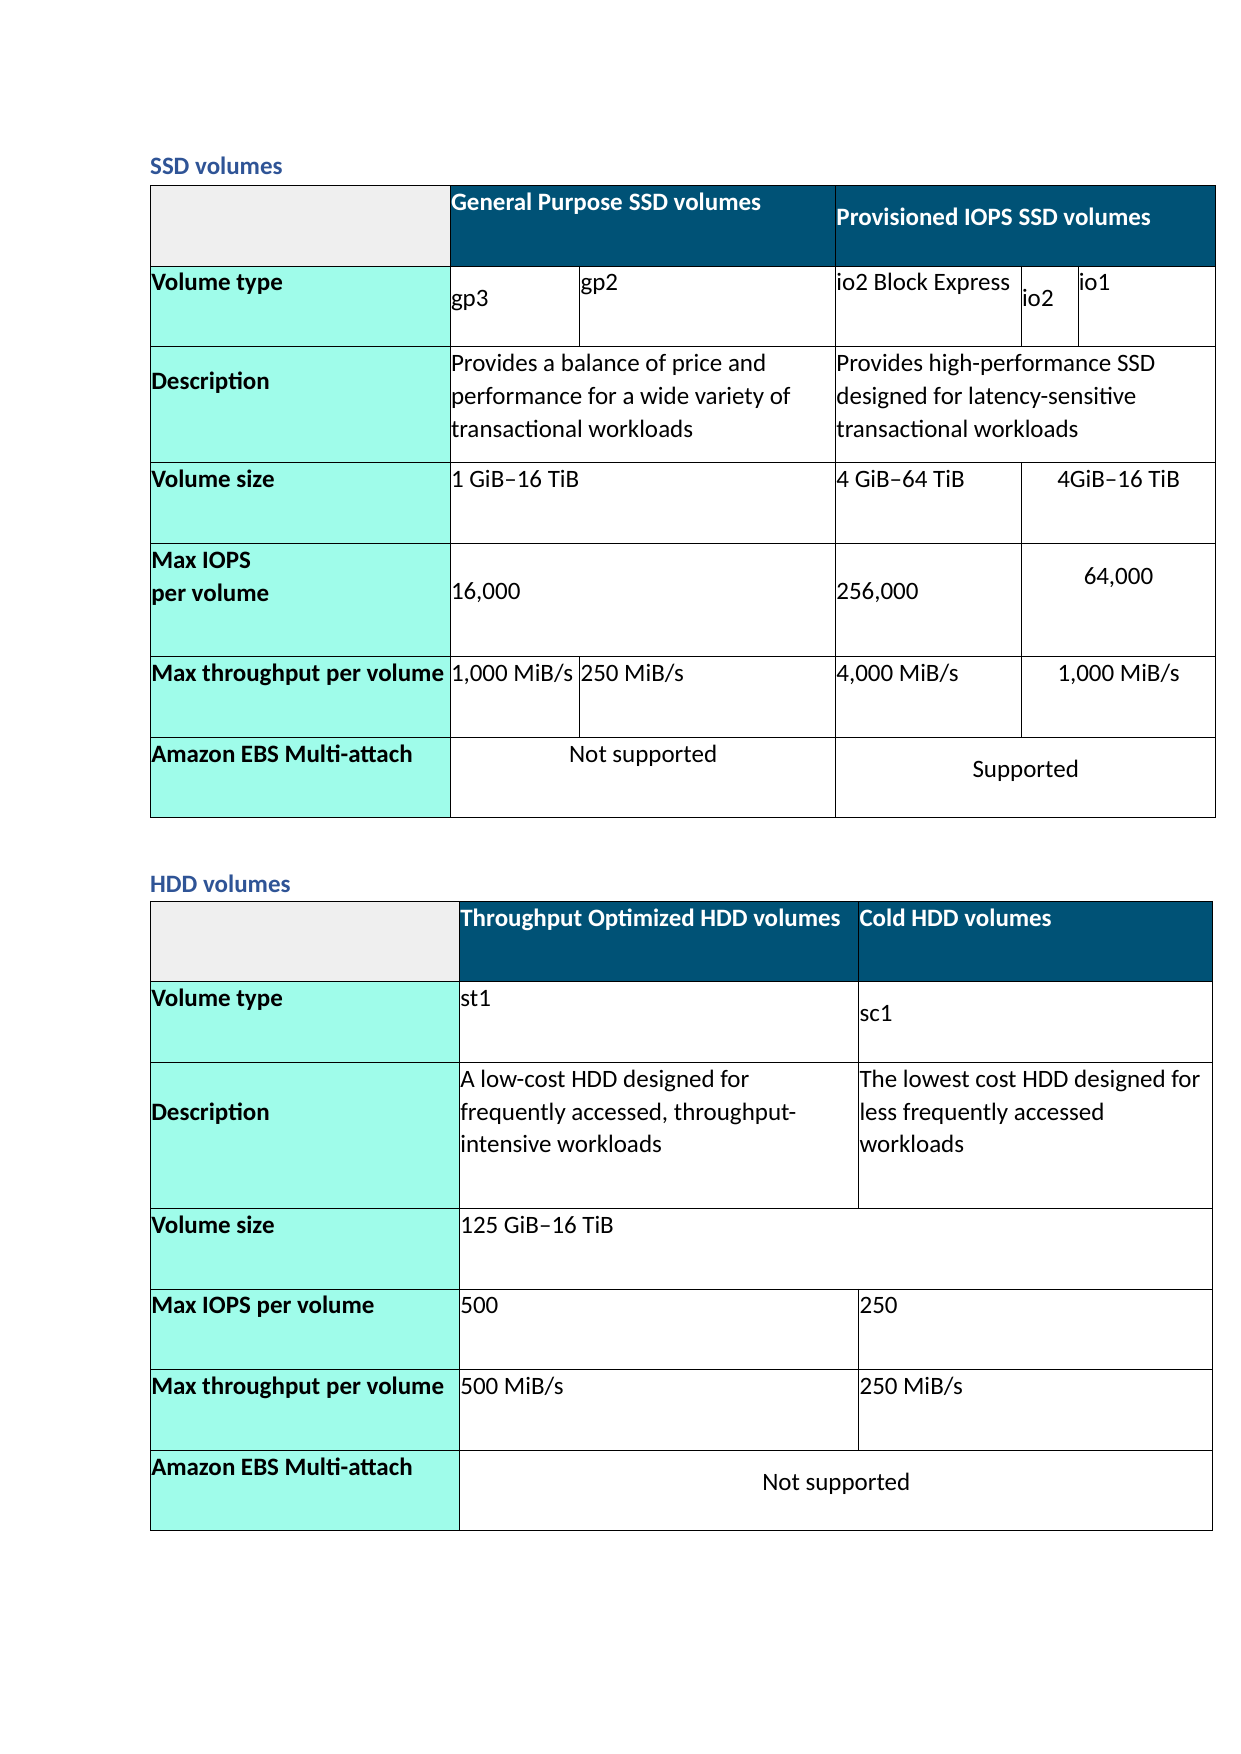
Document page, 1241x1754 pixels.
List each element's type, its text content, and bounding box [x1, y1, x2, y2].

table_cell 500 [460, 1290, 858, 1369]
table_cell st1 [460, 982, 858, 1062]
table_cell 64,000 [1022, 544, 1215, 656]
table_cell 4GiB–16 TiB [1022, 463, 1215, 543]
table_header Provisioned IOPS SSD volumes [836, 186, 1215, 266]
table_cell A low-cost HDD designed for frequently accessed, throughput-intensive workloads [460, 1063, 858, 1208]
table_cell gp3 [451, 267, 579, 346]
table_cell 256,000 [836, 544, 1021, 656]
table_cell 250 MiB/s [859, 1370, 1212, 1450]
table_cell Volume type [151, 982, 459, 1062]
table_header [151, 186, 450, 266]
table_cell Not supported [460, 1451, 1212, 1530]
table_cell sc1 [859, 982, 1212, 1062]
table_cell 4,000 MiB/s [836, 657, 1021, 737]
table_cell Supported [836, 738, 1215, 817]
table_cell io1 [1079, 267, 1215, 346]
table_cell Description [151, 1063, 459, 1208]
table_cell Max throughput per volume [151, 657, 450, 737]
table_cell Max throughput per volume [151, 1370, 459, 1450]
table_cell 1,000 MiB/s [451, 657, 579, 737]
table_cell Provides a balance of price and performance for a wide variety of transactional workloads [451, 347, 835, 462]
subtitle HDD volumes [150, 868, 1090, 898]
table_header [151, 902, 459, 981]
table_cell Volume type [151, 267, 450, 346]
table_cell Amazon EBS Multi-attach [151, 738, 450, 817]
table_cell 500 MiB/s [460, 1370, 858, 1450]
table_cell 1 GiB–16 TiB [451, 463, 835, 543]
table_cell 16,000 [451, 544, 835, 656]
table_cell 125 GiB–16 TiB [460, 1209, 1212, 1289]
table_cell Description [151, 347, 450, 462]
table_cell 250 [859, 1290, 1212, 1369]
table_cell Max IOPS per volume [151, 1290, 459, 1369]
table_header Cold HDD volumes [859, 902, 1212, 981]
table_cell Max IOPS per volume [151, 544, 450, 656]
table_cell Volume size [151, 463, 450, 543]
table_cell Not supported [451, 738, 835, 817]
subtitle SSD volumes [150, 150, 1090, 181]
table_cell Amazon EBS Multi-attach [151, 1451, 459, 1530]
table_cell Volume size [151, 1209, 459, 1289]
table_cell 1,000 MiB/s [1022, 657, 1215, 737]
table_cell gp2 [580, 267, 835, 346]
table_cell io2 Block Express [836, 267, 1021, 346]
table_cell 4 GiB–64 TiB [836, 463, 1021, 543]
table_cell The lowest cost HDD designed for less frequently accessed workloads [859, 1063, 1212, 1208]
table_header Throughput Optimized HDD volumes [460, 902, 858, 981]
table_header General Purpose SSD volumes [451, 186, 835, 266]
table_cell io2 [1022, 267, 1078, 346]
table_cell Provides high-performance SSD designed for latency-sensitive transactional workloads [836, 347, 1215, 462]
table_cell 250 MiB/s [580, 657, 835, 737]
